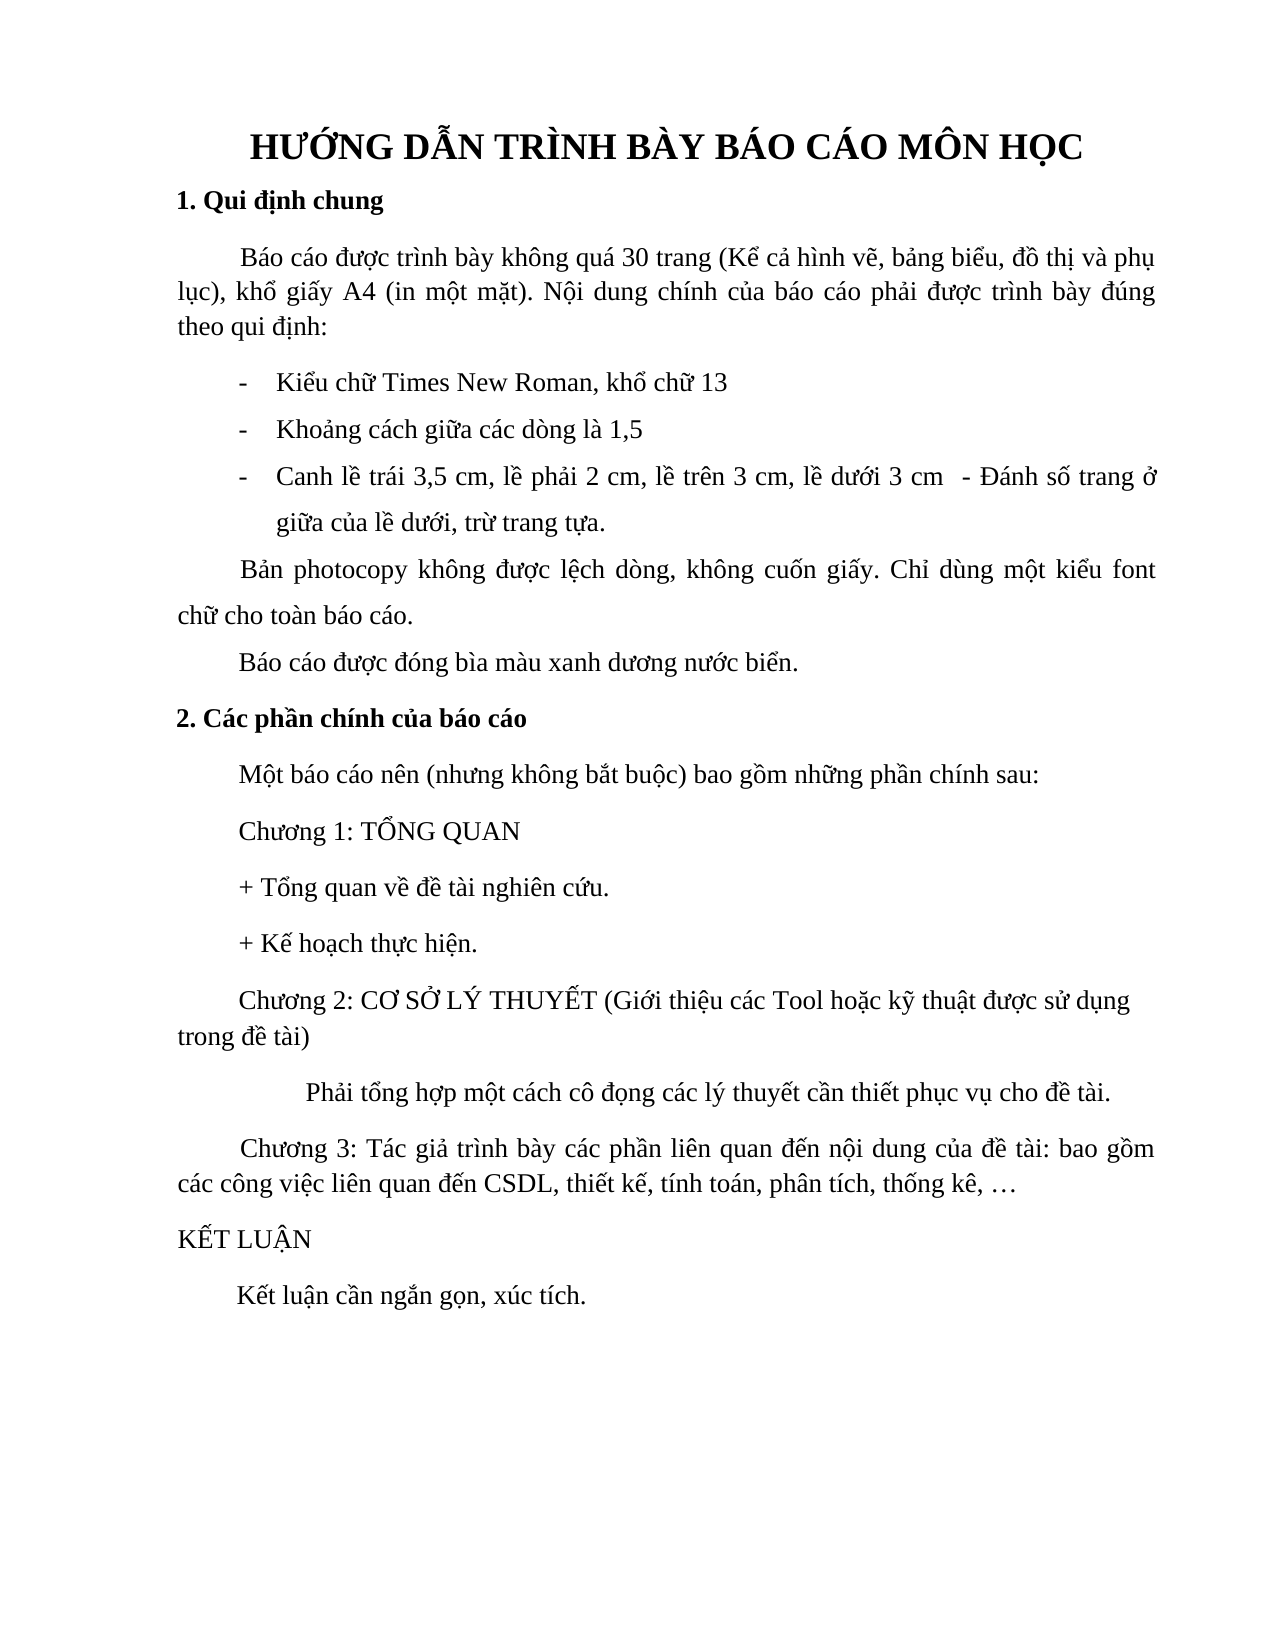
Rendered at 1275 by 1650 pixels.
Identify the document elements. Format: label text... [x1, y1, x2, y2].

list Kiểu chữ Times New Roman, khổ chữ 13 [238, 366, 1157, 397]
subtitle Qui định chung [176, 184, 1157, 216]
text Kết luận cần ngắn gọn, xúc tích. [150, 1279, 1157, 1311]
text + Kế hoạch thực hiện. [238, 927, 1157, 959]
text Chương 2: CƠ SỞ LÝ THUYẾT (Giới thiệu các Tool hoặc kỹ thuật được sử dụng [238, 984, 1157, 1015]
text Chương 3: Tác giả trình bày các phần liên quan đến nội dung của đề tài: bao gồm các công việc liên quan đến CSDL, thiết kế, tính toán, phân tích, thống kê, … [177, 1132, 1157, 1198]
text + Tổng quan về đề tài nghiên cứu. [238, 871, 1157, 902]
text Báo cáo được trình bày không quá 30 trang (Kể cả hình vẽ, bảng biểu, đồ thị và phụ lục), khổ giấy A4 (in một mặt). Nội dung chính của báo cáo phải được trình bày đúng theo qui định: [177, 241, 1157, 341]
text HƯỚNG DẪN TRÌNH BÀY BÁO CÁO MÔN HỌC [249, 124, 1157, 167]
list Canh lề trái 3,5 cm, lề phải 2 cm, lề trên 3 cm, lề dưới 3 cm - Đánh số trang ở giữa của lề dưới, trừ trang tựa. [238, 460, 1157, 538]
text Chương 1: TỔNG QUAN [238, 815, 1157, 846]
text Một báo cáo nên (nhưng không bắt buộc) bao gồm những phần chính sau: [238, 758, 1157, 789]
text Báo cáo được đóng bìa màu xanh dương nước biển. [238, 646, 1157, 677]
text Bản photocopy không được lệch dòng, không cuốn giấy. Chỉ dùng một kiểu font chữ cho toàn báo cáo. [177, 553, 1157, 631]
list Khoảng cách giữa các dòng là 1,5 [238, 413, 1157, 444]
subtitle Các phần chính của báo cáo [176, 702, 1157, 733]
text trong đề tài) [177, 1019, 1157, 1051]
text KẾT LUẬN [177, 1223, 1157, 1254]
text Phải tổng hợp một cách cô đọng các lý thuyết cần thiết phục vụ cho đề tài. [299, 1076, 1157, 1107]
